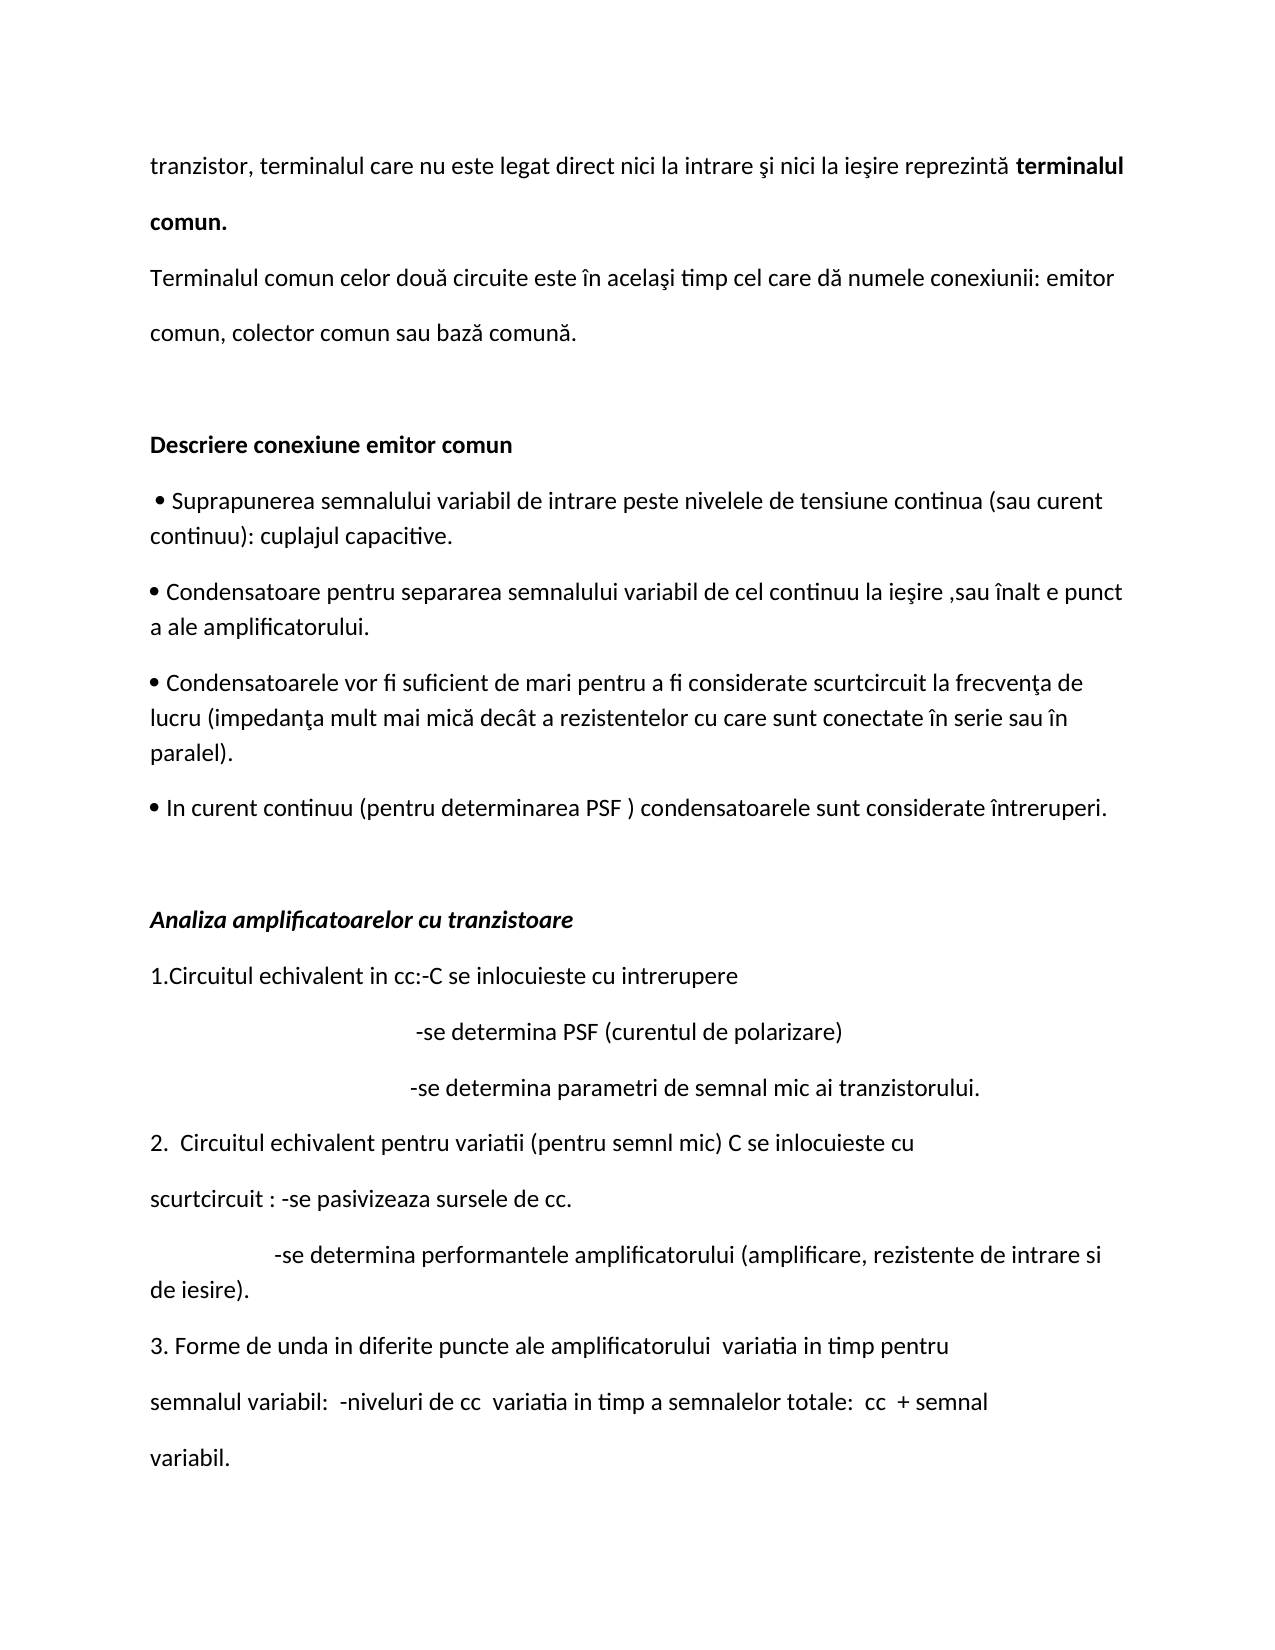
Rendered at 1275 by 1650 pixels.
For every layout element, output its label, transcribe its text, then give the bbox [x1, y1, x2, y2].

text 1.Circuitul echivalent in cc:-C se inlocuieste cu intrerupere [150, 960, 1125, 991]
text variabil. [150, 1442, 1125, 1472]
text Condensatoare pentru separarea semnalului variabil de cel continuu la ieşire ,sau înalt e punct a ale amplificatorului. [150, 576, 1125, 641]
text Analiza amplificatoarelor cu tranzistoare [150, 904, 1125, 935]
text semnalul variabil: -niveluri de cc variatia in timp a semnalelor totale: cc + semnal [150, 1386, 1125, 1416]
text Suprapunerea semnalului variabil de intrare peste nivelele de tensiune continua (sau curent continuu): cuplajul capacitive. [150, 485, 1125, 551]
text In curent continuu (pentru determinarea PSF ) condensatoarele sunt considerate întreruperi. [150, 792, 1125, 823]
text comun, colector comun sau bază comună. [150, 317, 1125, 348]
text -se determina PSF (curentul de polarizare) [150, 1016, 1125, 1046]
text -se determina performantele amplificatorului (amplificare, rezistente de intrare si de iesire). [150, 1239, 1125, 1305]
text Descriere conexiune emitor comun [150, 429, 1125, 460]
text -se determina parametri de semnal mic ai tranzistorului. [150, 1072, 1125, 1102]
text 2. Circuitul echivalent pentru variatii (pentru semnl mic) C se inlocuieste cu [150, 1127, 1125, 1158]
text 3. Forme de unda in diferite puncte ale amplificatorului variatia in timp pentru [150, 1330, 1125, 1361]
text Condensatoarele vor fi suficient de mari pentru a fi considerate scurtcircuit la frecvenţa de lucru (impedanţa mult mai mică decât a rezistentelor cu care sunt conectate în serie sau în paralel). [150, 667, 1125, 767]
text scurtcircuit : -se pasivizeaza sursele de cc. [150, 1183, 1125, 1214]
text tranzistor, terminalul care nu este legat direct nici la intrare şi nici la ieşire reprezintă terminalul [150, 150, 1125, 181]
text Terminalul comun celor două circuite este în acelaşi timp cel care dă numele conexiunii: emitor [150, 262, 1125, 292]
text comun. [150, 206, 1125, 236]
